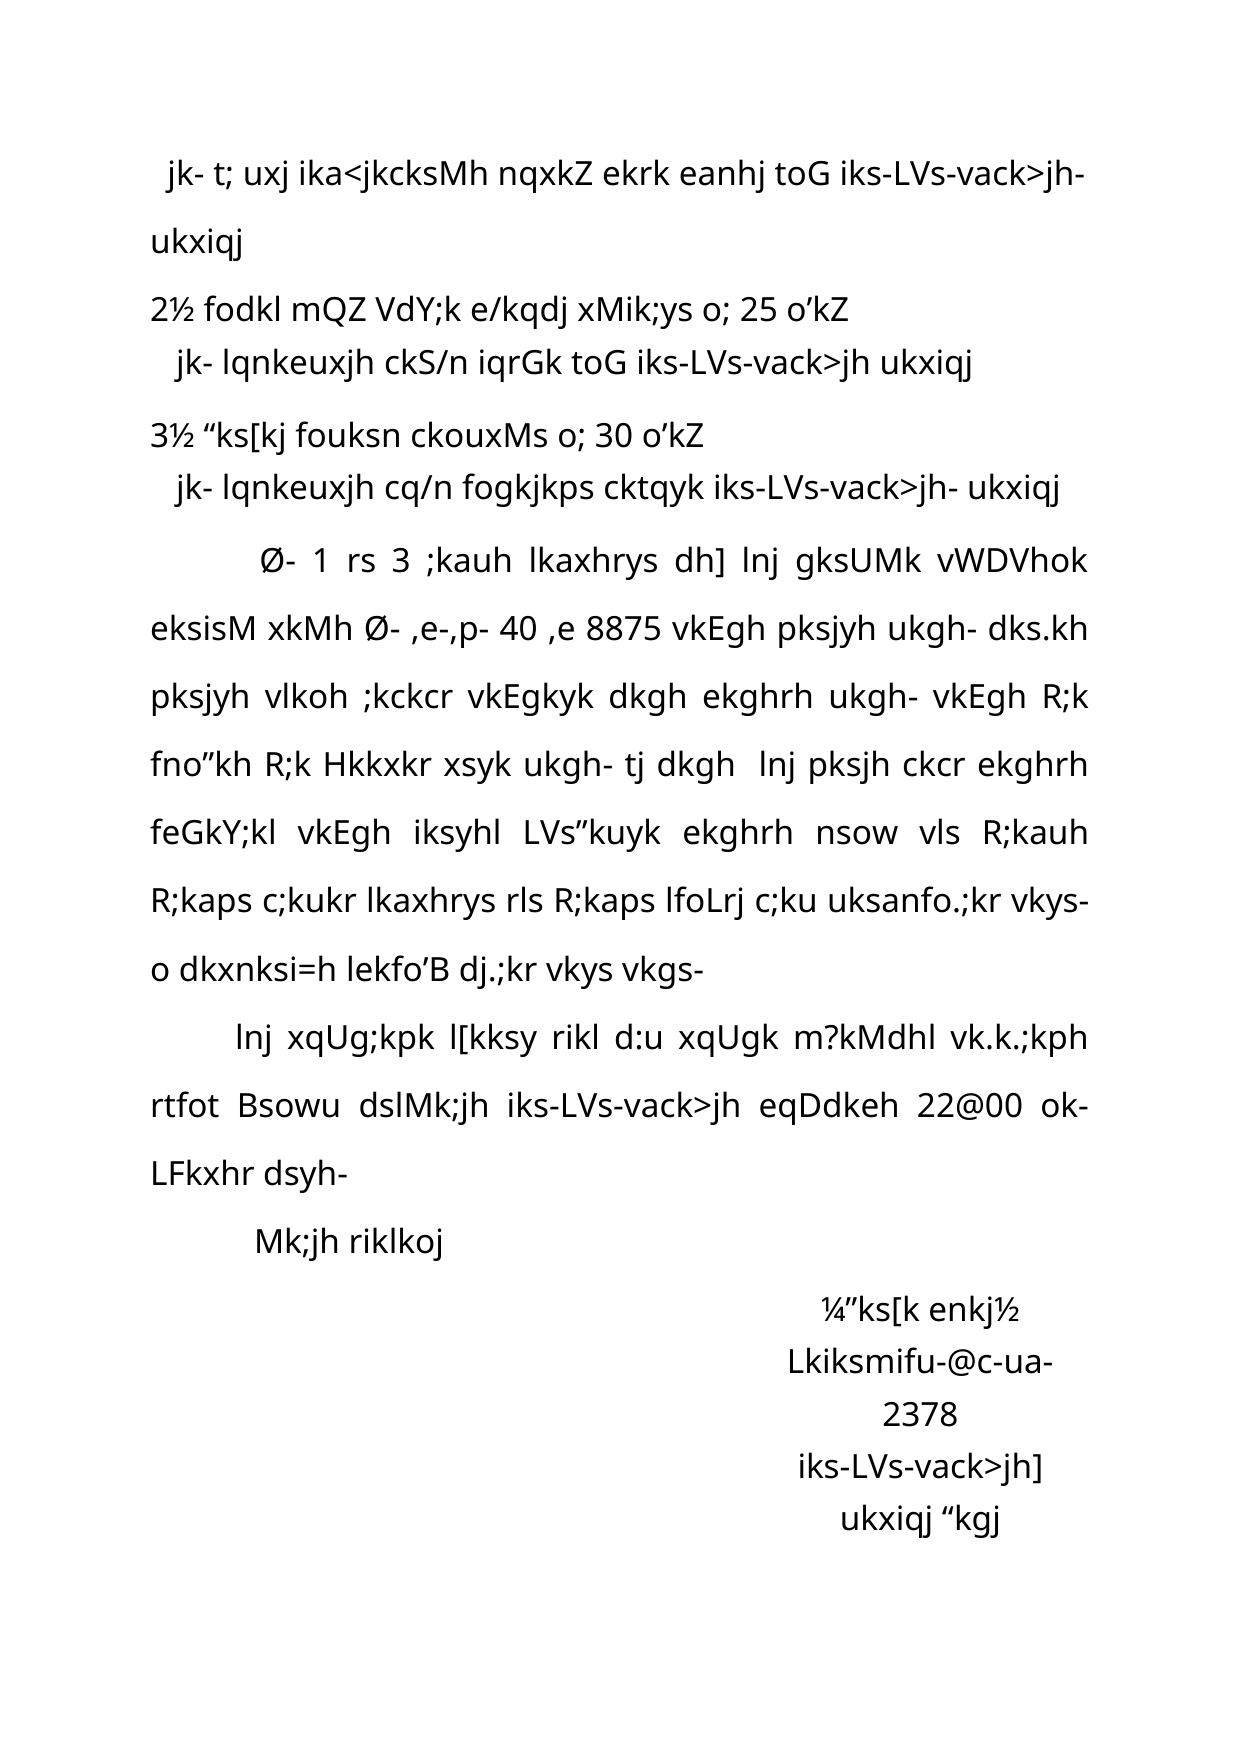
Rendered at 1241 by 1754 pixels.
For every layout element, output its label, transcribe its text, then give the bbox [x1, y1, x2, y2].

text jk- lqnkeuxjh cq/n fogkjkps cktqyk iks-LVs-vack>jh- ukxiqj [150, 464, 1090, 509]
text jk- t; uxj ika<jkcksMh nqxkZ ekrk eanhj toG iks-LVs-vack>jh- ukxiqj [150, 150, 1090, 263]
text Lkiksmifu-@c-ua- 2378 [750, 1338, 1090, 1436]
text jk- lqnkeuxjh ckS/n iqrGk toG iks-LVs-vack>jh ukxiqj [150, 338, 1090, 384]
text iks-LVs-vack>jh] ukxiqj “kgj [750, 1443, 1090, 1540]
text lnj xqUg;kpk l[kksy rikl d:u xqUgk m?kMdhl vk.k.;kph rtfot Bsowu dslMk;jh iks-LVs-vack>jh eqDdkeh 22@00 ok- LFkxhr dsyh- [150, 1013, 1090, 1195]
text ¼”ks[k enkj½ [750, 1286, 1090, 1331]
text Mk;jh riklkoj [150, 1218, 1090, 1263]
text 2½ fodkl mQZ VdY;k e/kqdj xMik;ys o; 25 o’kZ [150, 286, 1090, 332]
text Ø- 1 rs 3 ;kauh lkaxhrys dh] lnj gksUMk vWDVhok eksisM xkMh Ø- ,e-,p- 40 ,e 8875 vkEgh pksjyh ukgh- dks.kh pksjyh vlkoh ;kckcr vkEgkyk dkgh ekghrh ukgh- vkEgh R;k fno”kh R;k Hkkxkr xsyk ukgh- tj dkgh lnj pksjh ckcr ekghrh feGkY;kl vkEgh iksyhl LVs”kuyk ekghrh nsow vls R;kauh R;kaps c;kukr lkaxhrys rls R;kaps lfoLrj c;ku uksanfo.;kr vkys- o dkxnksi=h lekfo’B dj.;kr vkys vkgs- [150, 537, 1090, 991]
text 3½ “ks[kj fouksn ckouxMs o; 30 o’kZ [150, 411, 1090, 457]
